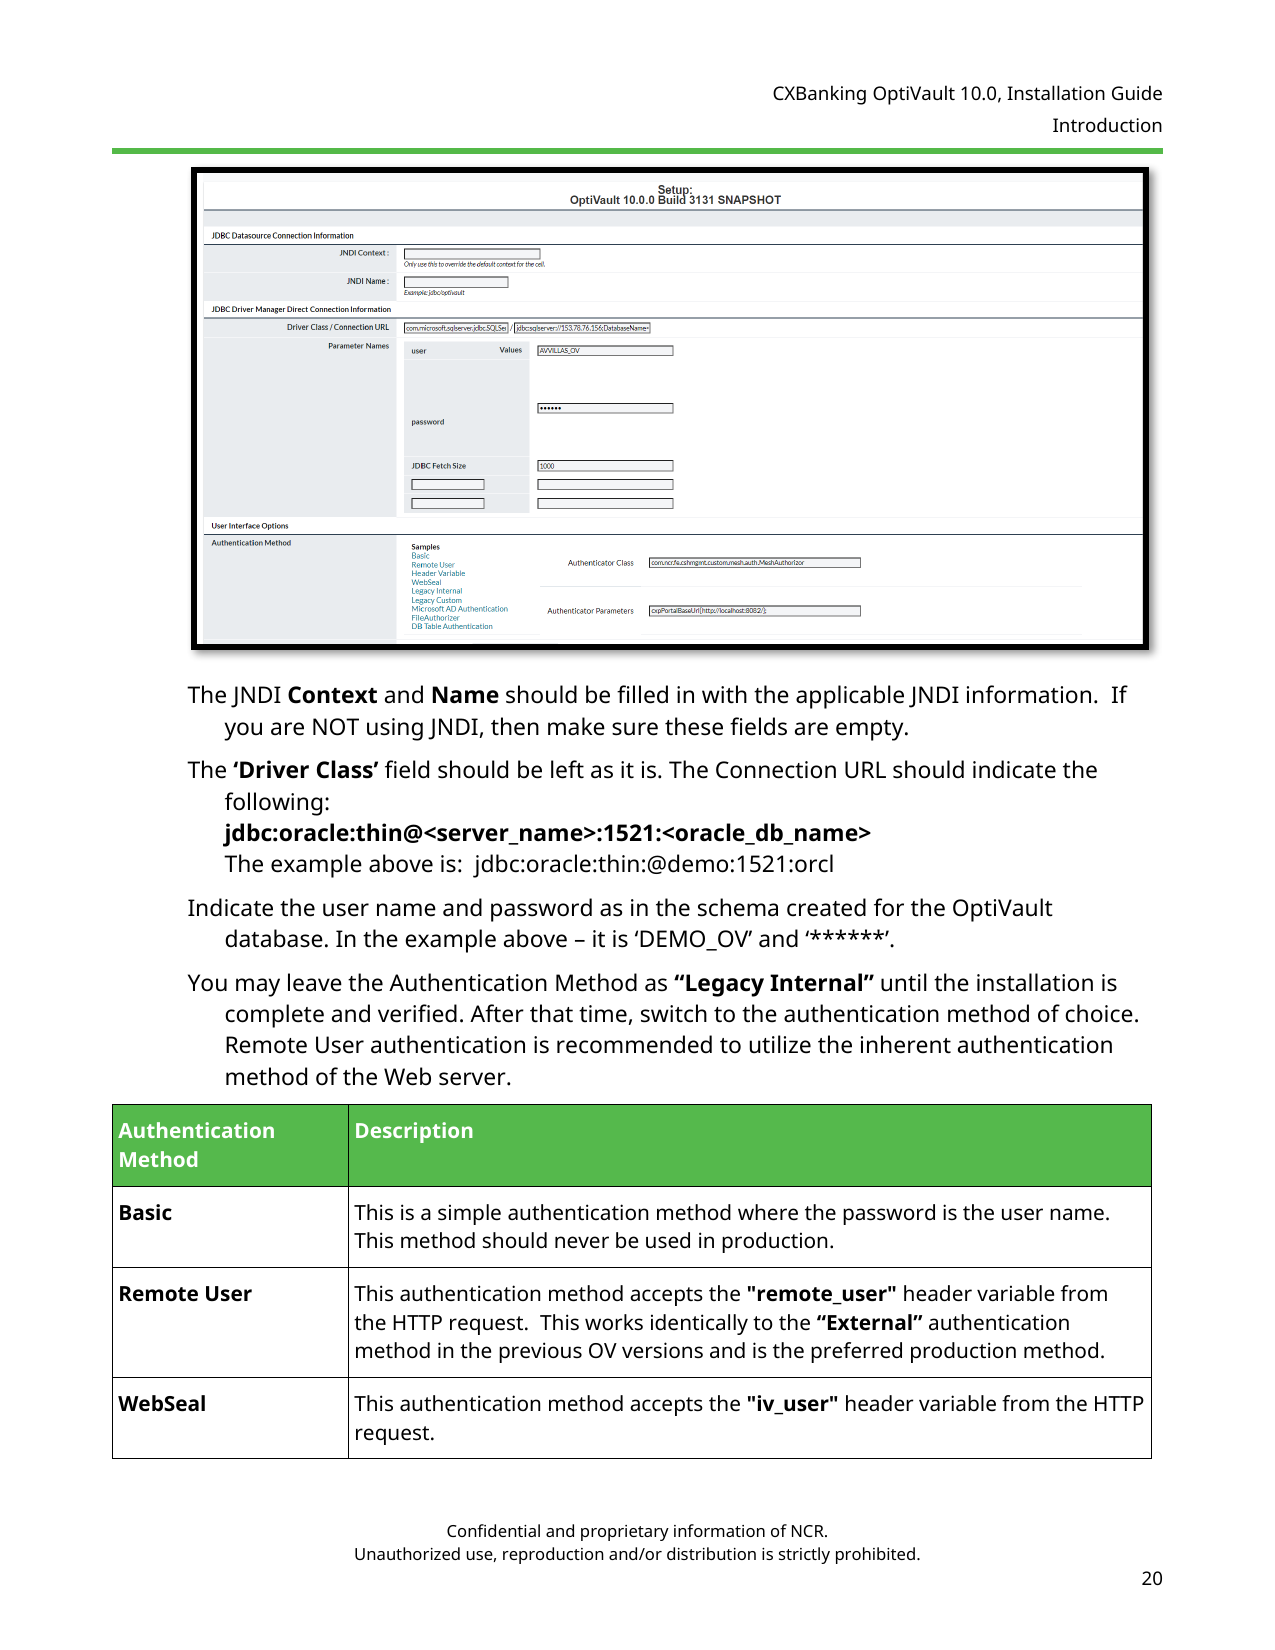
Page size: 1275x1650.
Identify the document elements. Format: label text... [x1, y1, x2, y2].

table_cell Remote User [113, 1268, 348, 1377]
list The ‘Driver Class’ field should be left as it is. The Connection URL should indicate the following: jdbc:oracle:thin@<server_name>:1521:<oracle_db_name> The example above is: jdbc:oracle:thin:@demo:1521:orcl [187, 754, 1163, 879]
table_header Authentication Method [113, 1105, 348, 1186]
table_cell Basic [113, 1187, 348, 1267]
table_header Description [349, 1105, 1151, 1186]
list Indicate the user name and password as in the schema created for the OptiVault database. In the example above – it is ‘DEMO_OV’ and ‘******’. [187, 892, 1163, 954]
list You may leave the Authentication Method as “Legacy Internal” until the installation is complete and verified. After that time, switch to the authentication method of choice. Remote User authentication is recommended to utilize the inherent authentication method of the Web server. [187, 967, 1163, 1092]
picture [197, 173, 1143, 644]
table_cell This authentication method accepts the "iv_user" header variable from the HTTP request. [349, 1378, 1151, 1458]
table_cell WebSeal [113, 1378, 348, 1458]
list The JNDI Context and Name should be filled in with the applicable JNDI information. If you are NOT using JNDI, then make sure these fields are empty. [187, 679, 1163, 742]
table_cell This authentication method accepts the "remote_user" header variable from the HTTP request. This works identically to the “External” authentication method in the previous OV versions and is the preferred production method. [349, 1268, 1151, 1377]
table_cell This is a simple authentication method where the password is the user name. This method should never be used in production. [349, 1187, 1151, 1267]
